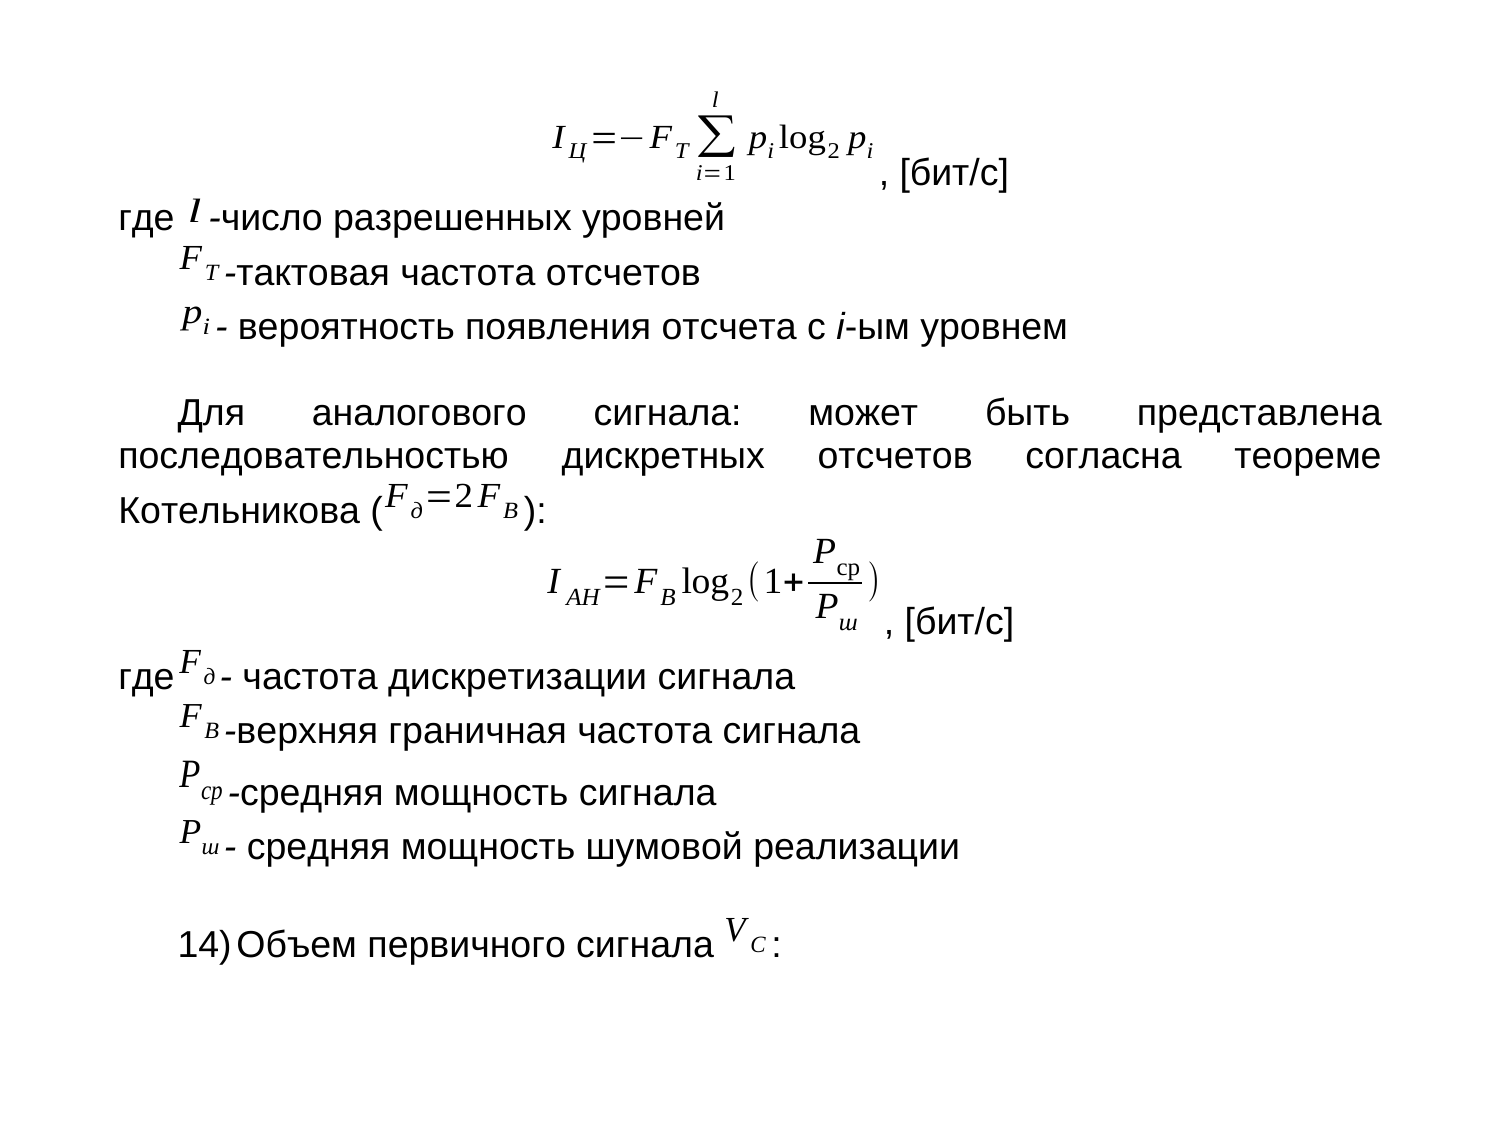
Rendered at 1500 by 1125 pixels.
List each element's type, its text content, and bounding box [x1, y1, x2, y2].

text - средняя мощность шумовой реализации [118, 813, 1382, 867]
text - вероятность появления отсчета с i-ым уровнем [118, 293, 1382, 347]
text где - частота дискретизации сигнала [118, 643, 1382, 697]
text -тактовая частота отсчетов [118, 238, 1382, 293]
text -средняя мощность сигнала [118, 752, 1382, 813]
text , [бит/с] [118, 531, 1382, 643]
text -верхняя граничная частота сигнала [118, 697, 1382, 752]
list Объем первичного сигнала : [118, 911, 1382, 965]
text Для аналогового сигнала: может быть представлена последовательностью дискретных отсчетов согласна теореме Котельникова (): [118, 391, 1382, 531]
text , [бит/с] [118, 89, 1382, 193]
text где -число разрешенных уровней [118, 193, 1382, 238]
